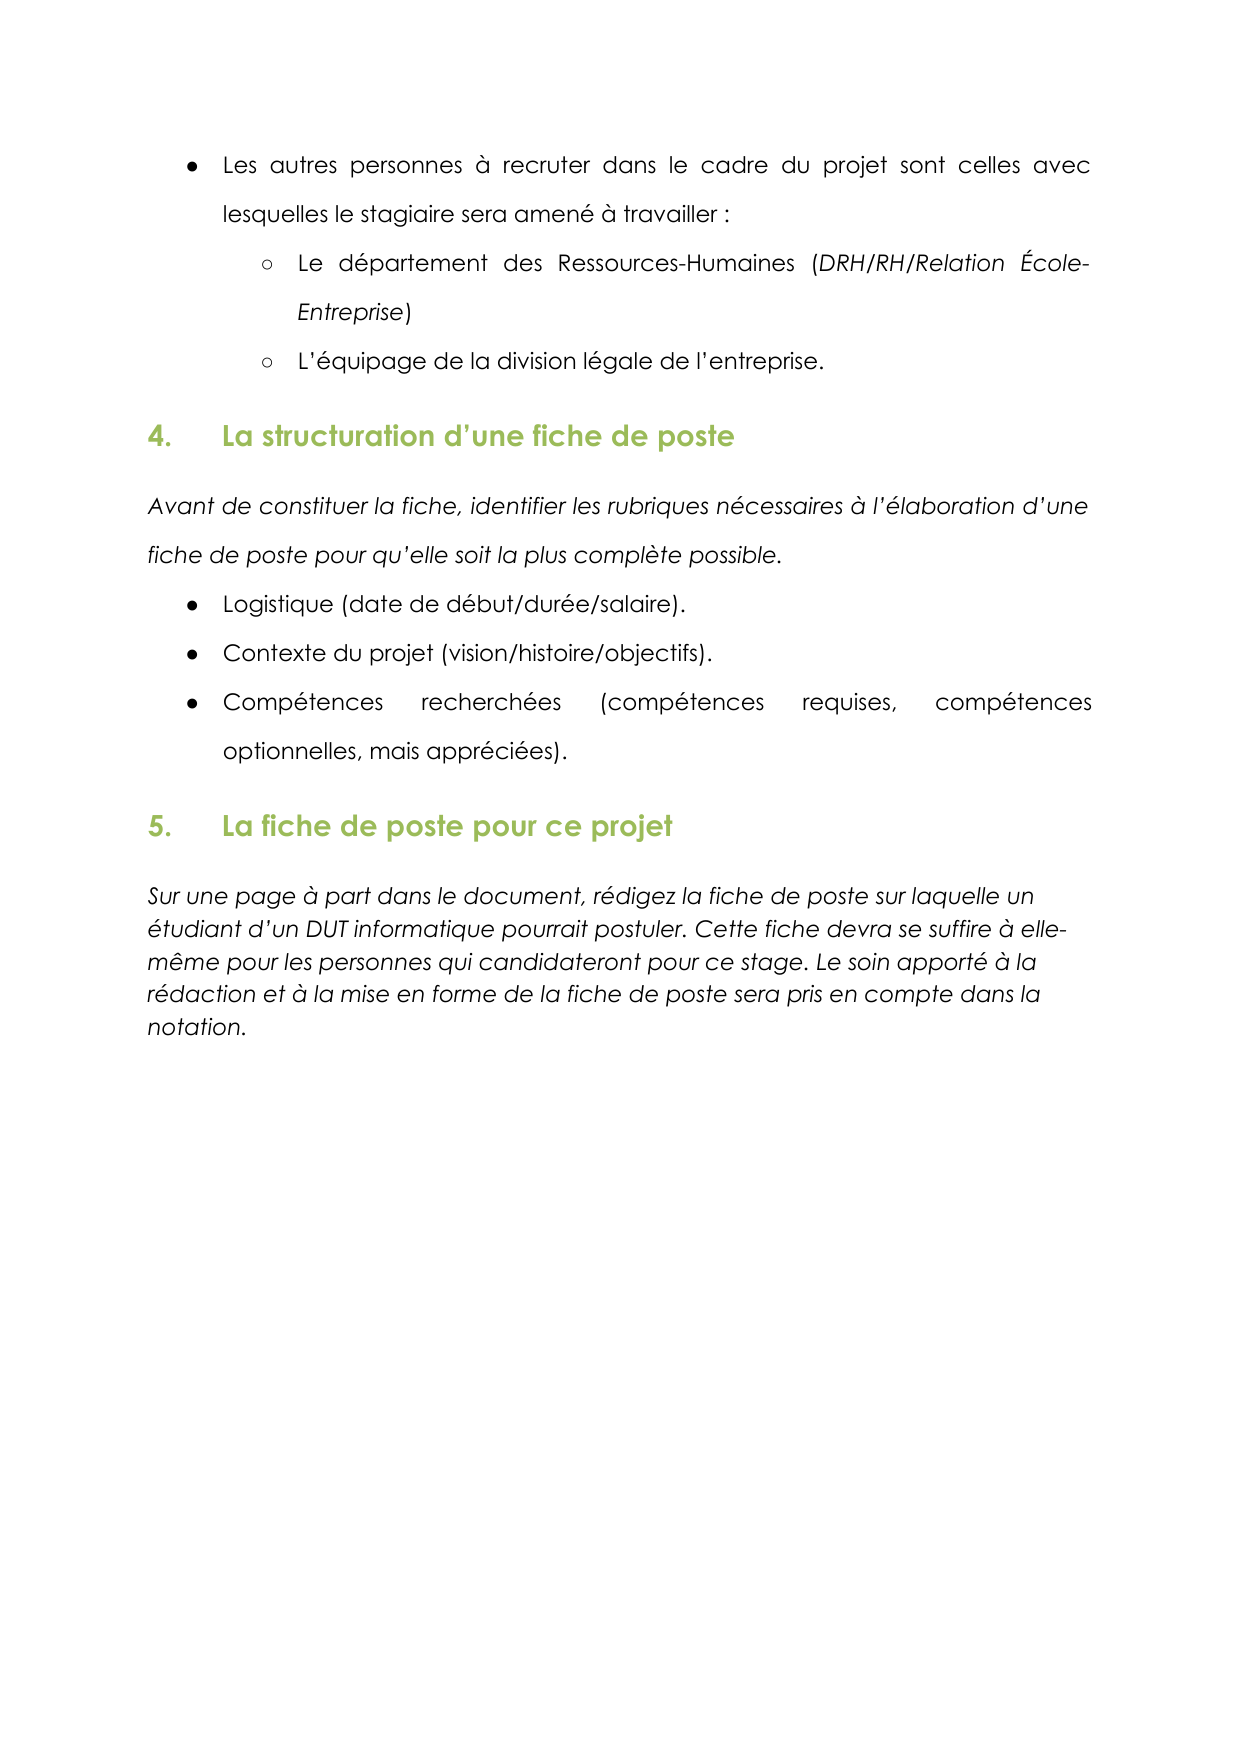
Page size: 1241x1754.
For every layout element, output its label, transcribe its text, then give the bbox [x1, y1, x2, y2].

list Les autres personnes à recruter dans le cadre du projet sont celles avec lesquelles le stagiaire sera amené à travailler : [185, 148, 1093, 229]
text Sur une page à part dans le document, rédigez la fiche de poste sur laquelle un étudiant d’un DUT informatique pourrait postuler. Cette fiche devra se suffire à elle-même pour les personnes qui candidateront pour ce stage. Le soin apporté à la rédaction et à la mise en forme de la fiche de poste sera pris en compte dans la notation. [148, 879, 1093, 1042]
list Logistique (date de début/durée/salaire). [185, 587, 1093, 619]
list Le département des Ressources-Humaines (DRH/RH/Relation École-Entreprise) [260, 246, 1093, 327]
list Contexte du projet (vision/histoire/objectifs). [185, 636, 1093, 669]
list Compétences recherchées (compétences requises, compétences optionnelles, mais appréciées). [185, 685, 1093, 767]
text Avant de constituer la fiche, identifier les rubriques nécessaires à l’élaboration d’une fiche de poste pour qu’elle soit la plus complète possible. [148, 489, 1093, 571]
subtitle La structuration d’une fiche de poste [148, 414, 1093, 455]
subtitle La fiche de poste pour ce projet [148, 804, 1093, 846]
list L’équipage de la division légale de l’entreprise. [260, 344, 1093, 377]
